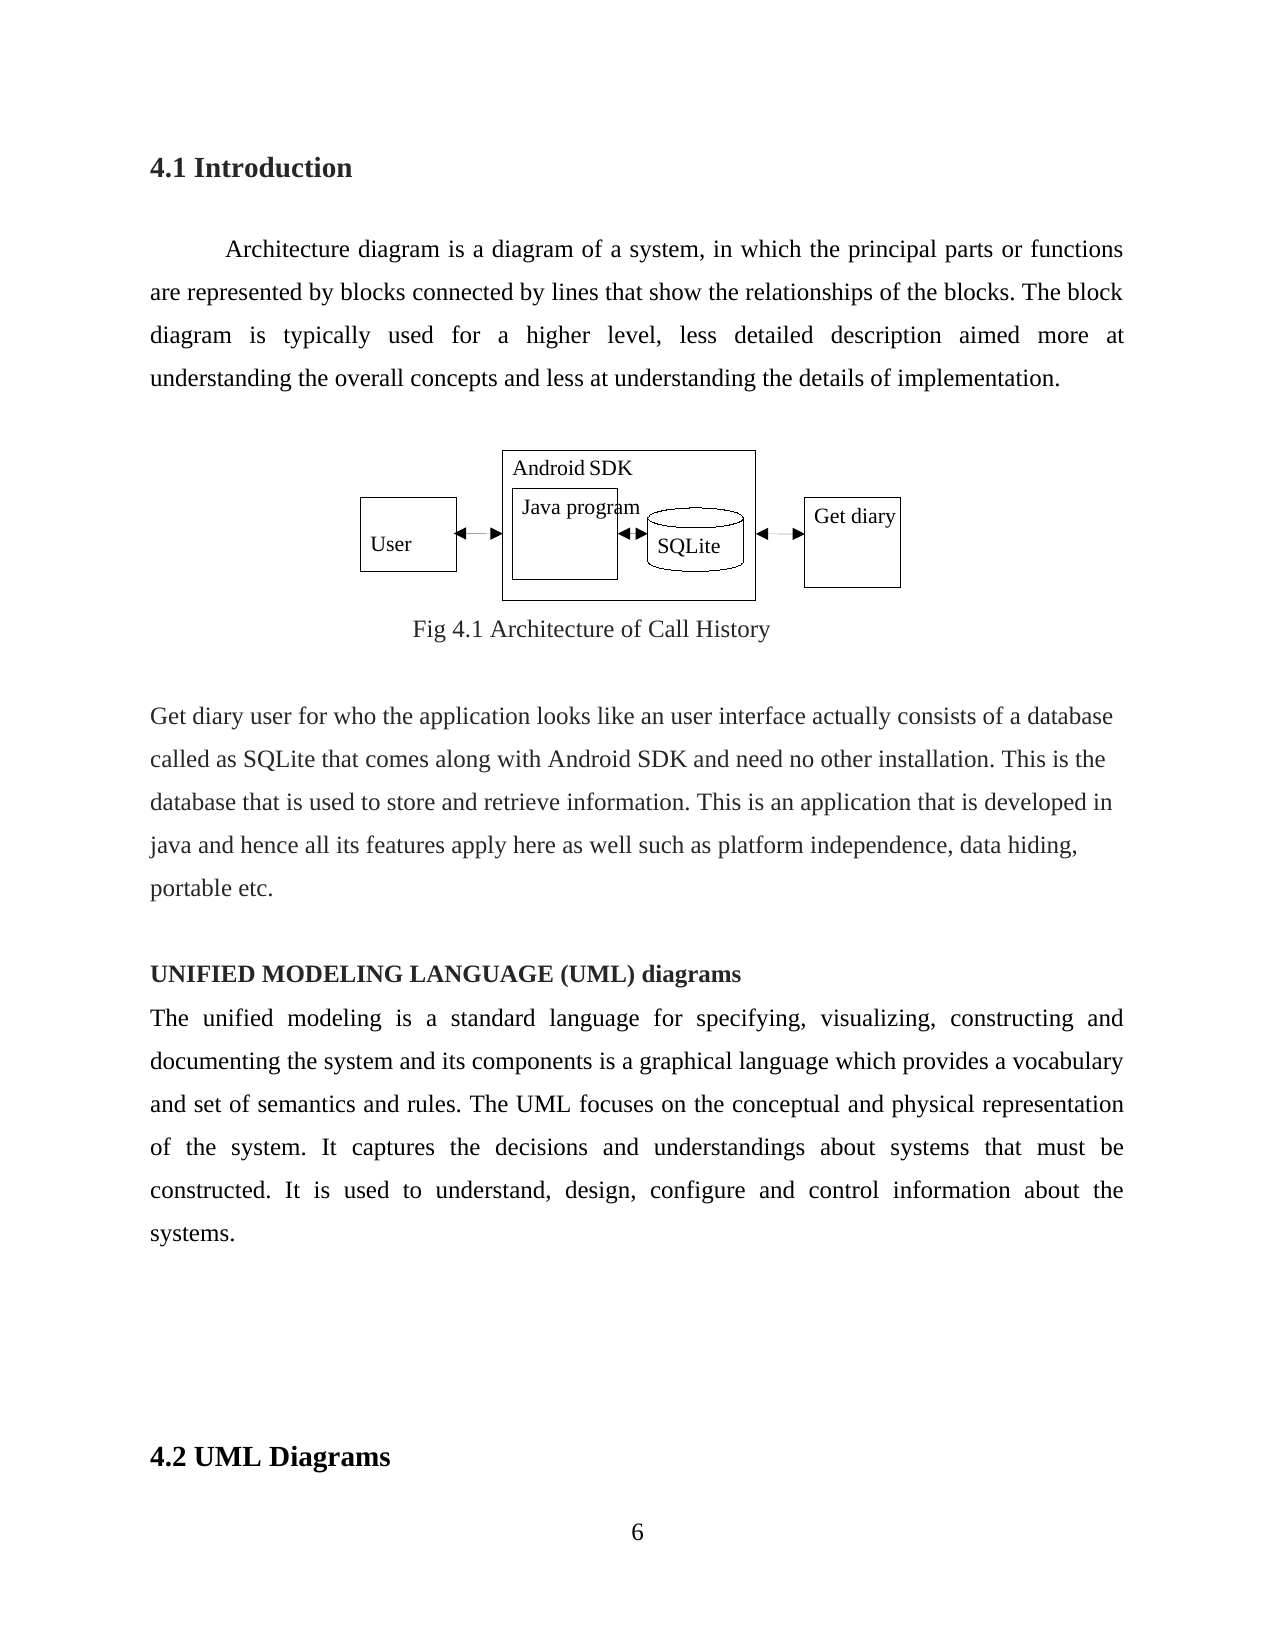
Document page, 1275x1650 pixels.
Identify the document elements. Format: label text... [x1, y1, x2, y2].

text Get diary user for who the application looks like an user interface actually consists of a database called as SQLite that comes along with Android SDK and need no other installation. This is the database that is used to store and retrieve information. This is an application that is developed in java and hence all its features apply here as well such as platform independence, data hiding, portable etc. [150, 701, 1125, 902]
text Architecture diagram is a diagram of a system, in which the principal parts or functions are represented by blocks connected by lines that show the relationships of the blocks. The block diagram is typically used for a higher level, less detailed description aimed more at understanding the overall concepts and less at understanding the details of implementation. [150, 234, 1125, 392]
text 4.1 Introduction [150, 150, 1125, 183]
text UNIFIED MODELING LANGUAGE (UML) diagrams [150, 959, 1125, 988]
text 4.2 UML Diagrams [150, 1439, 1125, 1473]
text The unified modeling is a standard language for specifying, visualizing, constructing and documenting the system and its components is a graphical language which provides a vocabulary and set of semantics and rules. The UML focuses on the conceptual and physical representation of the system. It captures the decisions and understandings about systems that must be constructed. It is used to understand, design, configure and control information about the systems. [150, 1003, 1125, 1247]
text Fig 4.1 Architecture of Call History [150, 614, 1125, 643]
